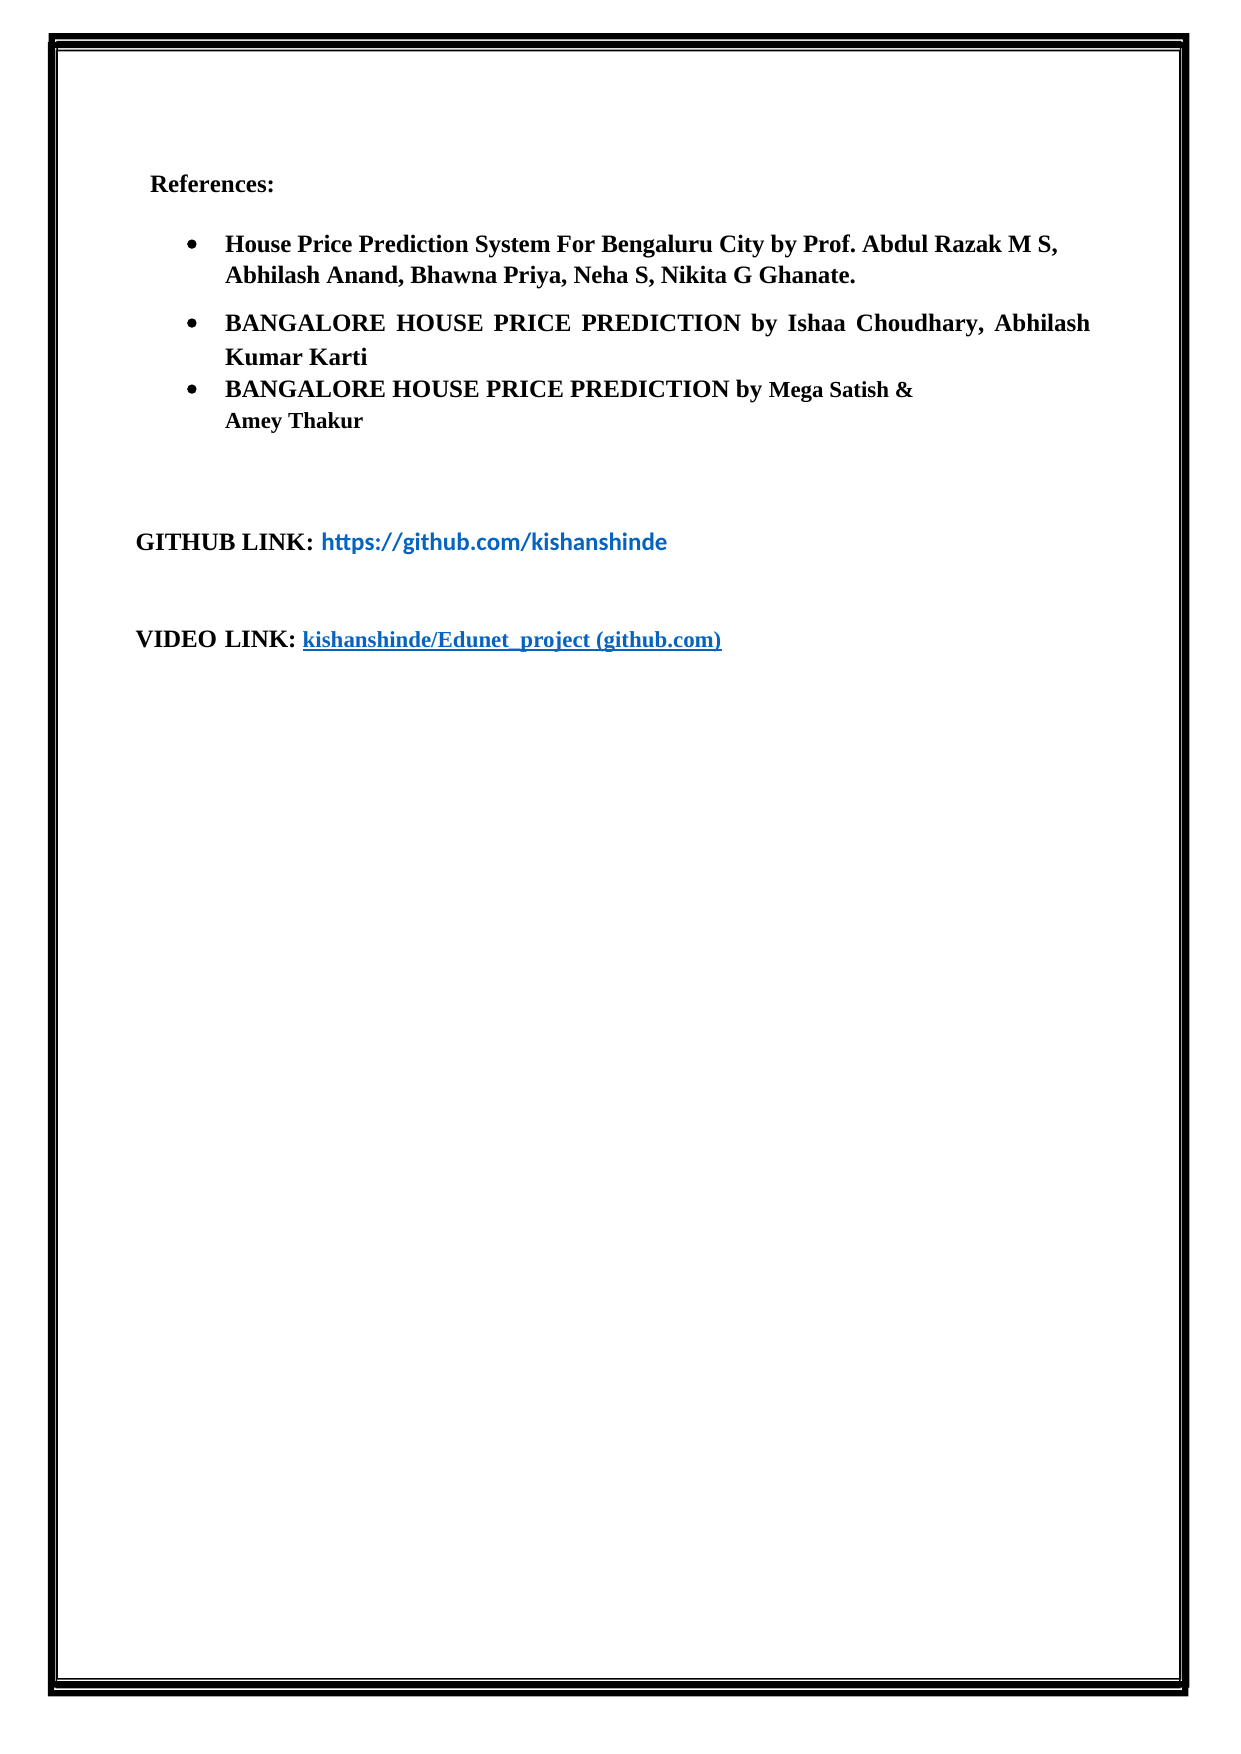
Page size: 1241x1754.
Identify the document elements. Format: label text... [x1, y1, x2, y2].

list BANGALORE HOUSE PRICE PREDICTION by Ishaa Choudhary, Abhilash Kumar Karti [187, 308, 1091, 370]
list House Price Prediction System For Bengaluru City by Prof. Abdul Razak M S, Abhilash Anand, Bhawna Priya, Neha S, Nikita G Ghanate. [187, 229, 1076, 289]
text VIDEO LINK: kishanshinde/Edunet_project (github.com) [135, 624, 1103, 653]
text References: [150, 169, 1103, 198]
list BANGALORE HOUSE PRICE PREDICTION by Mega Satish & Amey Thakur [187, 374, 924, 434]
text GITHUB LINK: https://github.com/kishanshinde [135, 526, 1103, 557]
